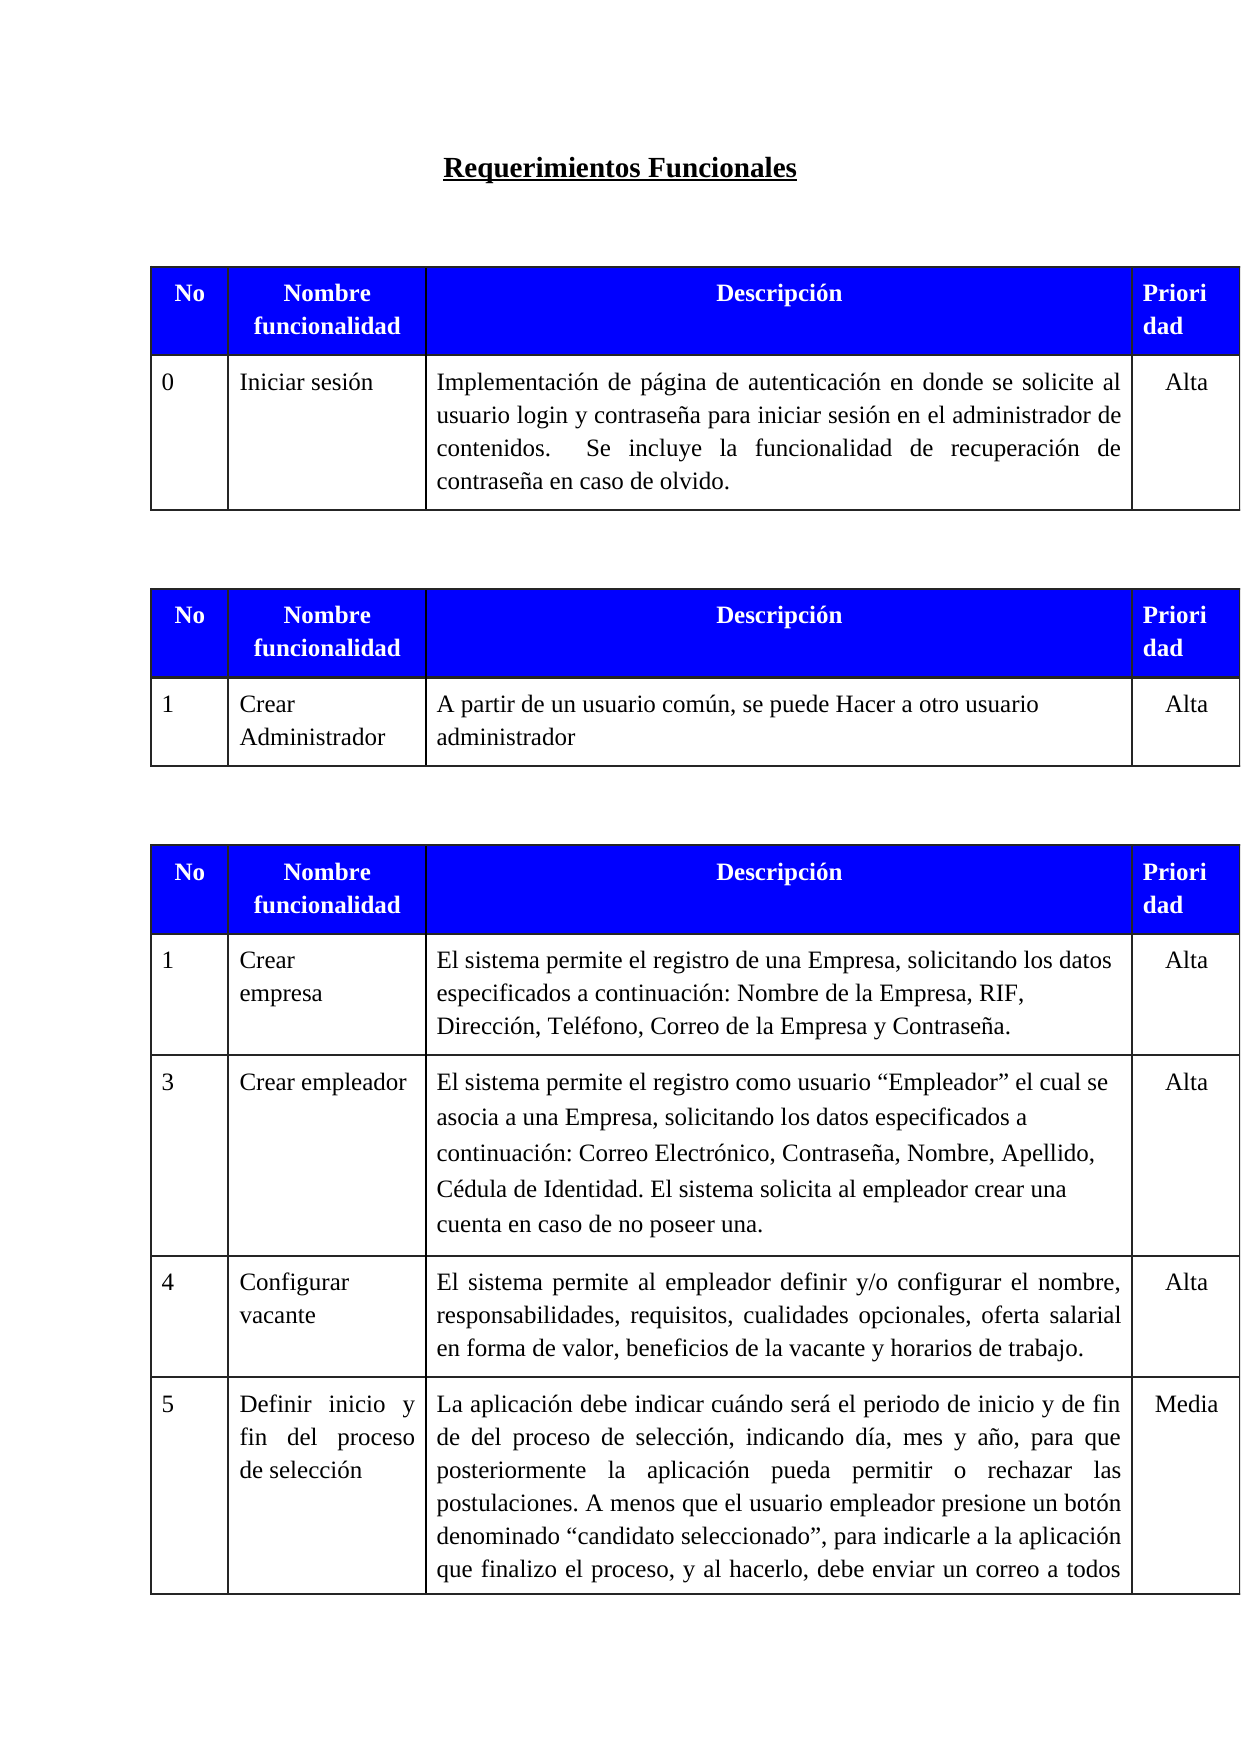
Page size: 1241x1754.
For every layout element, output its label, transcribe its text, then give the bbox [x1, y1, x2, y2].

table_header Descripción [427, 590, 1131, 676]
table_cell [427, 1378, 1131, 1593]
table_cell 4 [152, 1257, 227, 1376]
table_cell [229, 1378, 425, 1593]
table_header No [152, 268, 227, 354]
table_cell Crear Administrador [229, 679, 425, 765]
table_header Nombre funcionalidad [229, 590, 425, 676]
table_cell Alta [1133, 1056, 1239, 1255]
table_cell El sistema permite al empleador definir y/o configurar el nombre, responsabilidades, requisitos, cualidades opcionales, oferta salarial en forma de valor, beneficios de la vacante y horarios de trabajo. [427, 1257, 1131, 1376]
table_cell 0 [152, 356, 227, 509]
table_cell Crear empresa [229, 935, 425, 1054]
table_cell Iniciar sesión [229, 356, 425, 509]
table_cell 1 [152, 935, 227, 1054]
table_header Prioridad [1133, 846, 1239, 933]
table_cell Configurar vacante [229, 1257, 425, 1376]
table_cell Media [1133, 1378, 1239, 1593]
table_header No [152, 590, 227, 676]
table_header Descripción [427, 846, 1131, 933]
table_cell El sistema permite el registro de una Empresa, solicitando los datos especificados a continuación: Nombre de la Empresa, RIF, Dirección, Teléfono, Correo de la Empresa y Contraseña. [427, 935, 1131, 1054]
table_header No [152, 846, 227, 933]
table_header Nombre funcionalidad [229, 846, 425, 933]
text Requerimientos Funcionales [150, 150, 1090, 183]
table_header Prioridad [1133, 268, 1239, 354]
table_cell A partir de un usuario común, se puede Hacer a otro usuario administrador [427, 679, 1131, 765]
table_cell Alta [1133, 356, 1239, 509]
table_cell Implementación de página de autenticación en donde se solicite al usuario login y contraseña para iniciar sesión en el administrador de contenidos. Se incluye la funcionalidad de recuperación de contraseña en caso de olvido. [427, 356, 1131, 509]
table_cell El sistema permite el registro como usuario “Empleador” el cual se asocia a una Empresa, solicitando los datos especificados a continuación: Correo Electrónico, Contraseña, Nombre, Apellido, Cédula de Identidad. El sistema solicita al empleador crear una cuenta en caso de no poseer una. [427, 1056, 1131, 1255]
table_header Nombre funcionalidad [229, 268, 425, 354]
table_header Prioridad [1133, 590, 1239, 676]
table_cell 5 [152, 1378, 227, 1593]
table_cell Crear empleador [229, 1056, 425, 1255]
table_cell 1 [152, 679, 227, 765]
table_cell 3 [152, 1056, 227, 1255]
table_header Descripción [427, 268, 1131, 354]
table_cell Alta [1133, 679, 1239, 765]
table_cell Alta [1133, 935, 1239, 1054]
table_cell Alta [1133, 1257, 1239, 1376]
